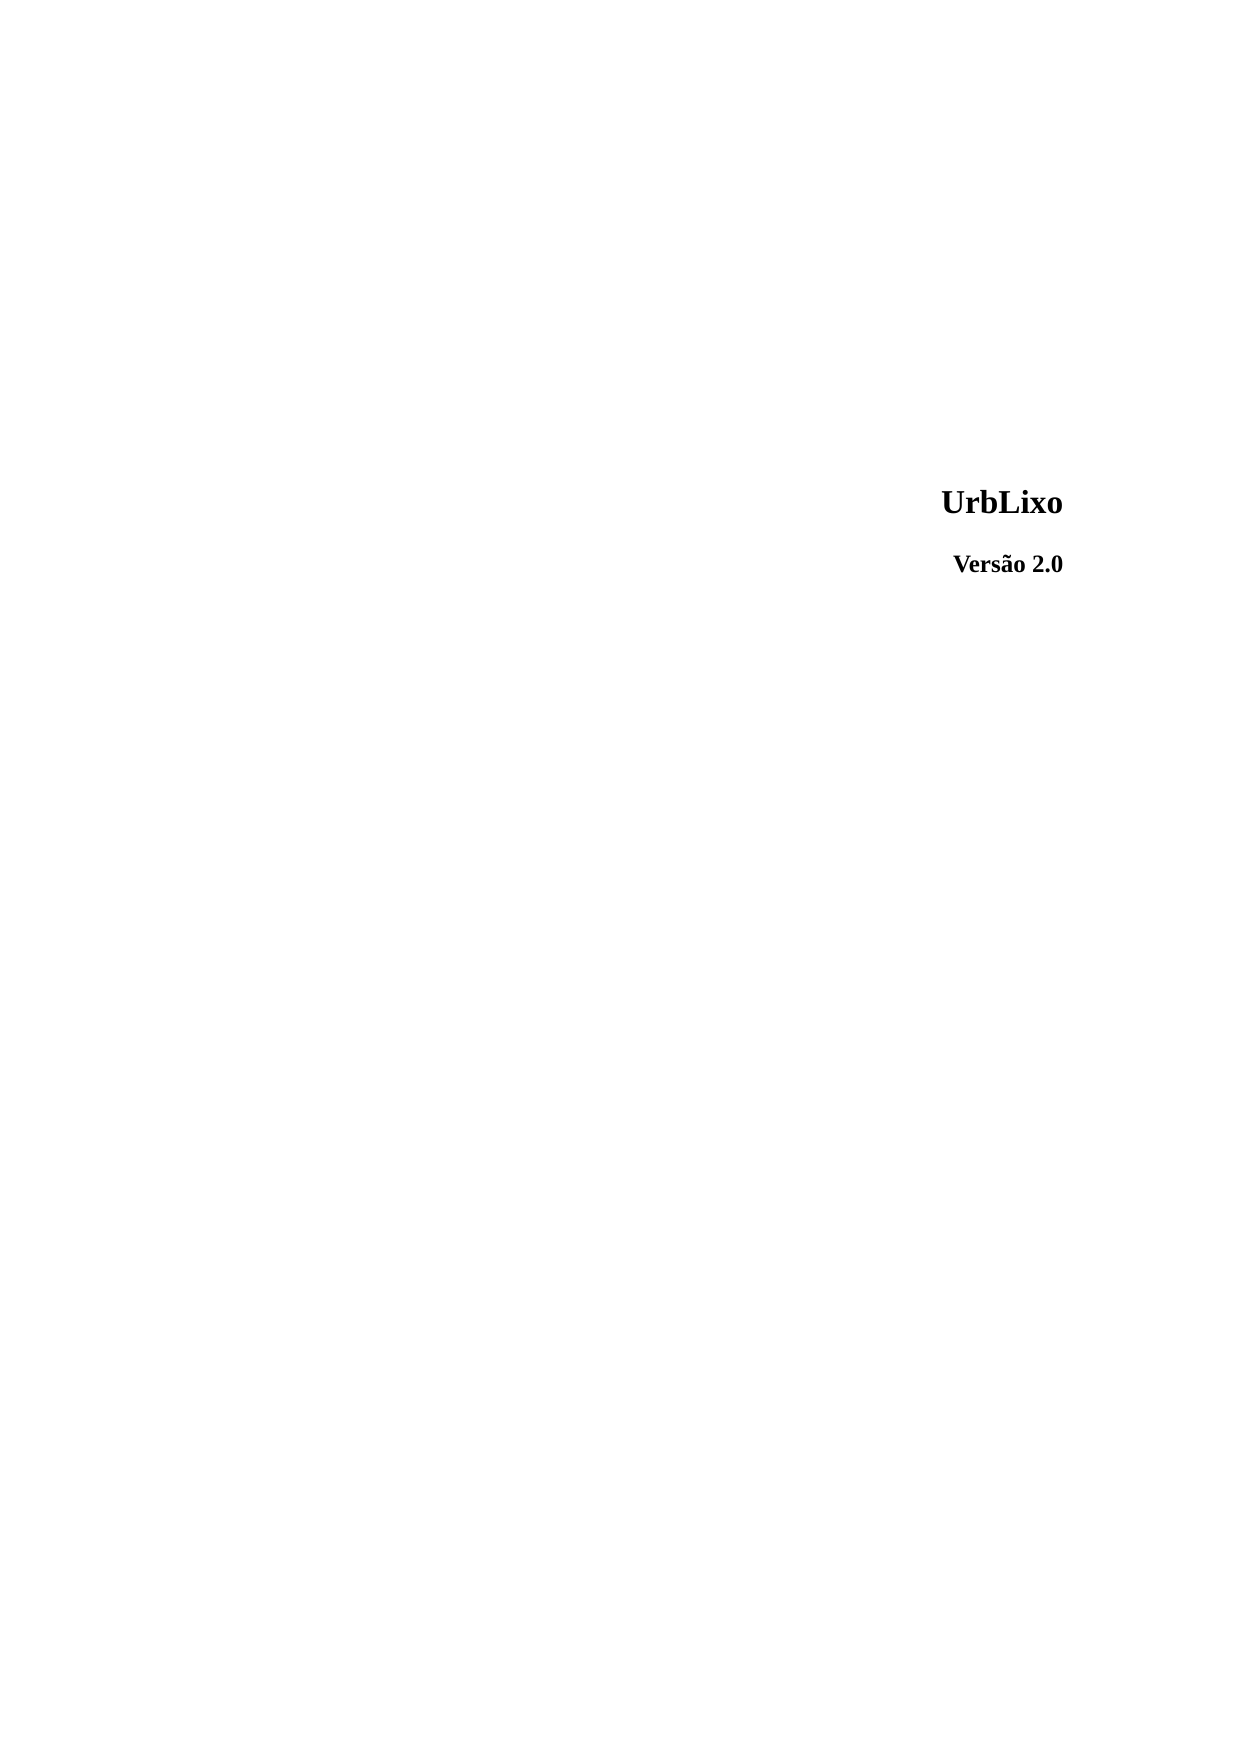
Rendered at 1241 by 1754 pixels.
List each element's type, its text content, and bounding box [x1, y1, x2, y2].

text Versão 2.0 [177, 549, 1063, 577]
text UrbLixo [177, 482, 1063, 521]
